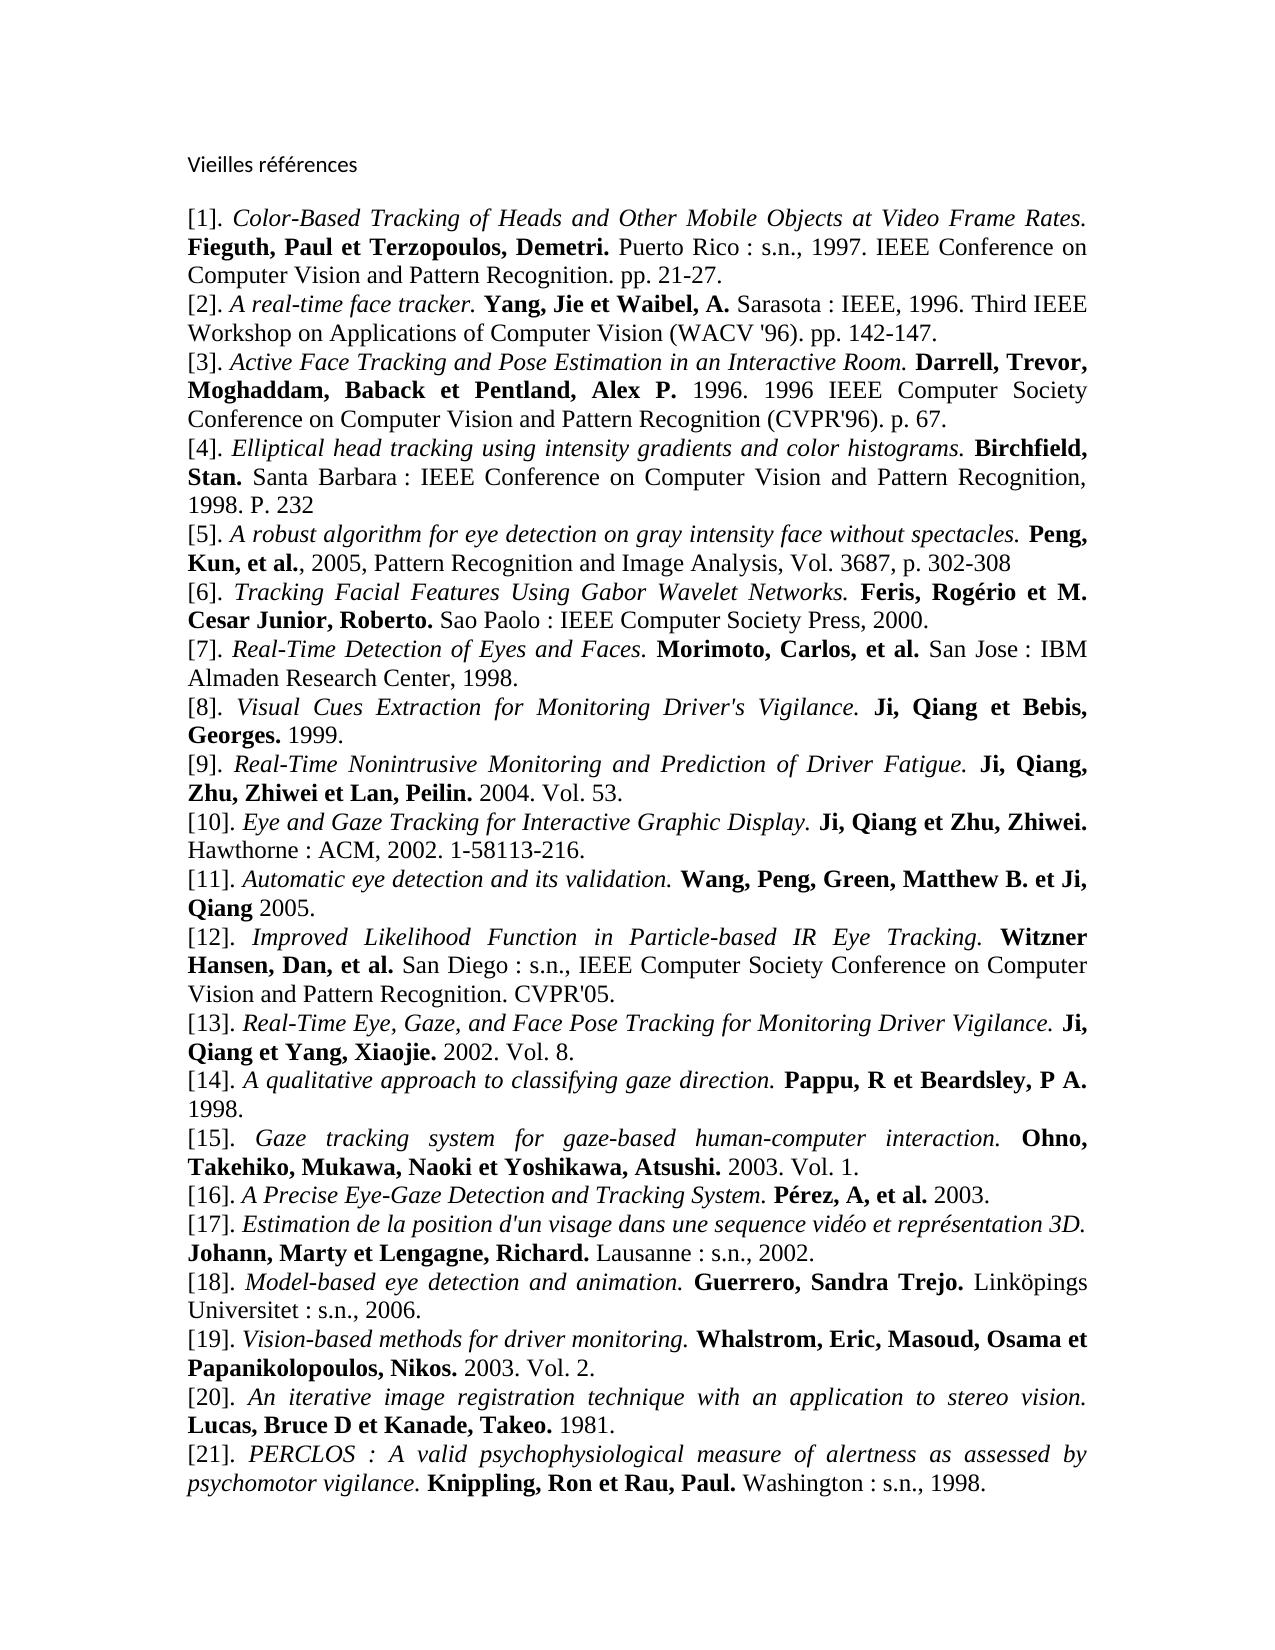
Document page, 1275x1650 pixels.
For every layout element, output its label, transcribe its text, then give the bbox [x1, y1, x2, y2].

text [12]. Improved Likelihood Function in Particle-based IR Eye Tracking. Witzner Hansen, Dan, et al. San Diego : s.n., IEEE Computer Society Conference on Computer Vision and Pattern Recognition. CVPR'05. [187, 922, 1087, 1008]
text [3]. Active Face Tracking and Pose Estimation in an Interactive Room. Darrell, Trevor, Moghaddam, Baback et Pentland, Alex P. 1996. 1996 IEEE Computer Society Conference on Computer Vision and Pattern Recognition (CVPR'96). p. 67. [187, 347, 1087, 433]
text [21]. PERCLOS : A valid psychophysiological measure of alertness as assessed by psychomotor vigilance. Knippling, Ron et Rau, Paul. Washington : s.n., 1998. [187, 1439, 1087, 1497]
text [4]. Elliptical head tracking using intensity gradients and color histograms. Birchfield, Stan. Santa Barbara : IEEE Conference on Computer Vision and Pattern Recognition, 1998. P. 232 [187, 433, 1087, 519]
text [20]. An iterative image registration technique with an application to stereo vision. Lucas, Bruce D et Kanade, Takeo. 1981. [187, 1382, 1087, 1439]
text [8]. Visual Cues Extraction for Monitoring Driver's Vigilance. Ji, Qiang et Bebis, Georges. 1999. [187, 692, 1087, 749]
text [1]. Color-Based Tracking of Heads and Other Mobile Objects at Video Frame Rates. Fieguth, Paul et Terzopoulos, Demetri. Puerto Rico : s.n., 1997. IEEE Conference on Computer Vision and Pattern Recognition. pp. 21-27. [187, 203, 1087, 289]
text [13]. Real-Time Eye, Gaze, and Face Pose Tracking for Monitoring Driver Vigilance. Ji, Qiang et Yang, Xiaojie. 2002. Vol. 8. [187, 1008, 1087, 1066]
text [9]. Real-Time Nonintrusive Monitoring and Prediction of Driver Fatigue. Ji, Qiang, Zhu, Zhiwei et Lan, Peilin. 2004. Vol. 53. [187, 749, 1087, 807]
text [15]. Gaze tracking system for gaze-based human-computer interaction. Ohno, Takehiko, Mukawa, Naoki et Yoshikawa, Atsushi. 2003. Vol. 1. [187, 1123, 1087, 1181]
text [6]. Tracking Facial Features Using Gabor Wavelet Networks. Feris, Rogério et M. Cesar Junior, Roberto. Sao Paolo : IEEE Computer Society Press, 2000. [187, 577, 1087, 634]
text [10]. Eye and Gaze Tracking for Interactive Graphic Display. Ji, Qiang et Zhu, Zhiwei. Hawthorne : ACM, 2002. 1-58113-216. [187, 807, 1087, 864]
text [19]. Vision-based methods for driver monitoring. Whalstrom, Eric, Masoud, Osama et Papanikolopoulos, Nikos. 2003. Vol. 2. [187, 1324, 1087, 1382]
text [18]. Model-based eye detection and animation. Guerrero, Sandra Trejo. Linköpings Universitet : s.n., 2006. [187, 1267, 1087, 1324]
text [5]. A robust algorithm for eye detection on gray intensity face without spectacles. Peng, Kun, et al., 2005, Pattern Recognition and Image Analysis, Vol. 3687, p. 302-308 [187, 519, 1087, 577]
text [14]. A qualitative approach to classifying gaze direction. Pappu, R et Beardsley, P A. 1998. [187, 1066, 1087, 1123]
text [17]. Estimation de la position d'un visage dans une sequence vidéo et représentation 3D. Johann, Marty et Lengagne, Richard. Lausanne : s.n., 2002. [187, 1209, 1087, 1267]
text Vieilles références [187, 150, 1087, 178]
text [2]. A real-time face tracker. Yang, Jie et Waibel, A. Sarasota : IEEE, 1996. Third IEEE Workshop on Applications of Computer Vision (WACV '96). pp. 142-147. [187, 289, 1087, 347]
text [7]. Real-Time Detection of Eyes and Faces. Morimoto, Carlos, et al. San Jose : IBM Almaden Research Center, 1998. [187, 634, 1087, 692]
text [11]. Automatic eye detection and its validation. Wang, Peng, Green, Matthew B. et Ji, Qiang 2005. [187, 864, 1087, 922]
text [16]. A Precise Eye-Gaze Detection and Tracking System. Pérez, A, et al. 2003. [187, 1181, 1087, 1209]
